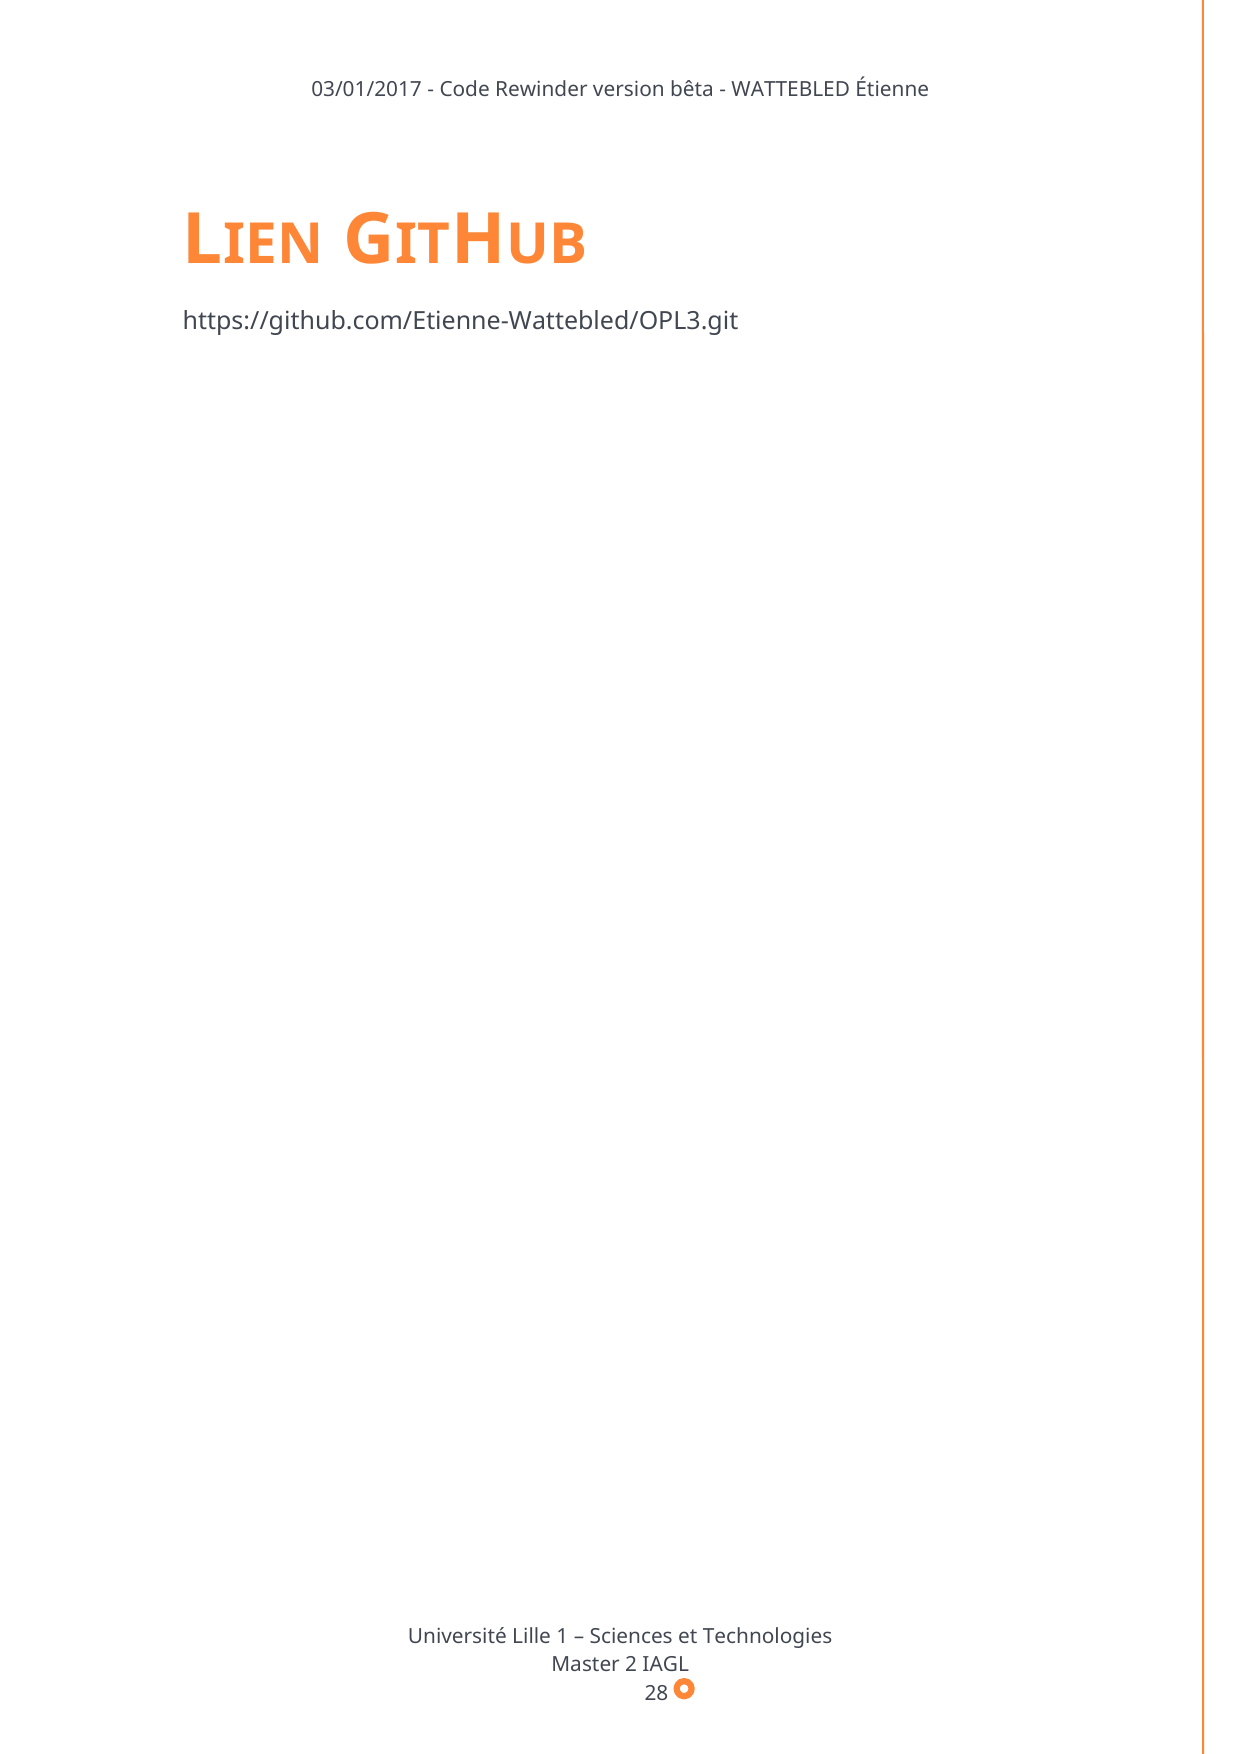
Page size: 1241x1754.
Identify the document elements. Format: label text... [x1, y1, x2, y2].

subtitle Lien GitHub [182, 187, 1058, 284]
text https://github.com/Etienne-Wattebled/OPL3.git [182, 302, 1058, 337]
